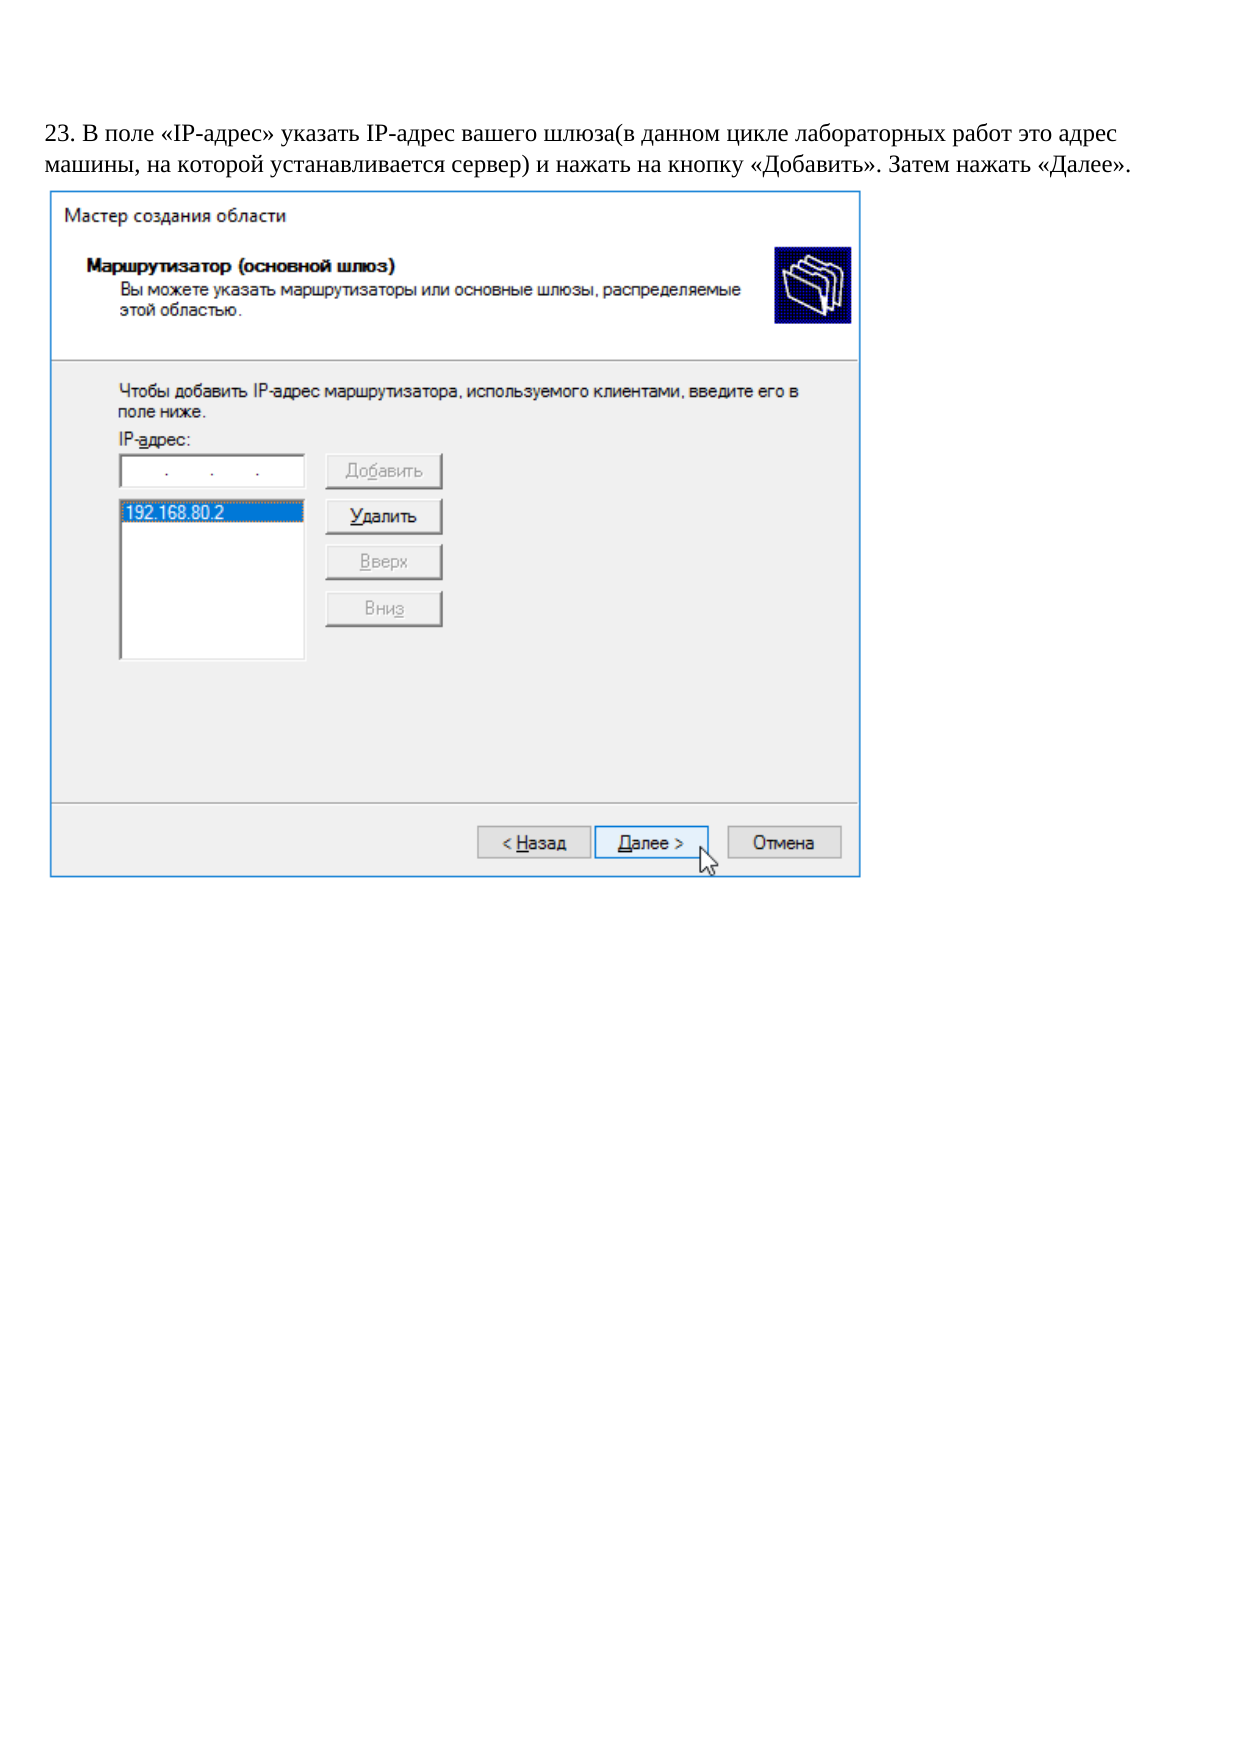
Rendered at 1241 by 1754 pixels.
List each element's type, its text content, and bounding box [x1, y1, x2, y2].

picture [44, 180, 864, 887]
